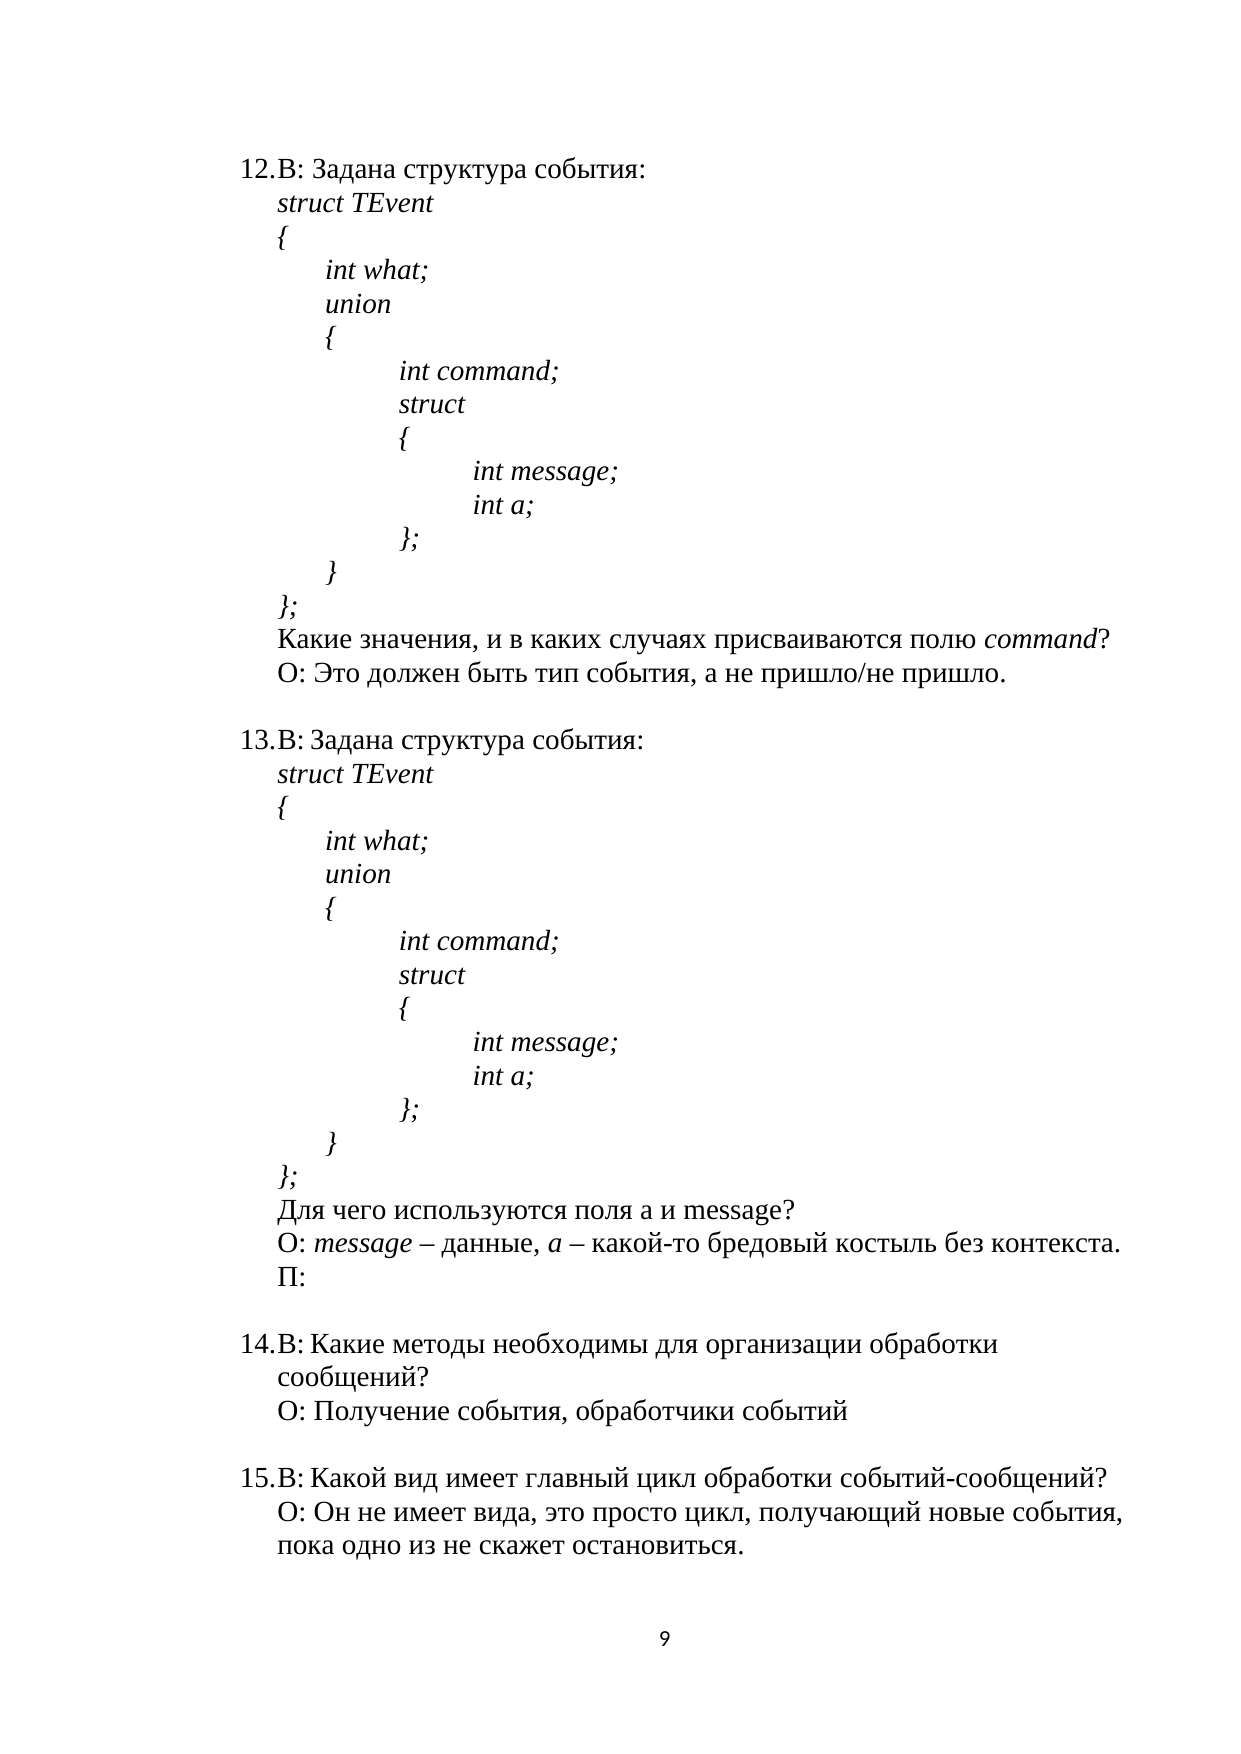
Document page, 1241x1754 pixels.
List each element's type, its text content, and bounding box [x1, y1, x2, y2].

list int what; [277, 823, 1152, 856]
list } [277, 554, 1152, 588]
list }; [277, 1158, 1152, 1192]
list int message; [277, 1024, 1152, 1058]
list В: Задана структура события: [239, 722, 1152, 756]
list int a; [277, 1058, 1152, 1091]
list О: Это должен быть тип события, а не пришло/не пришло. [277, 655, 1152, 688]
list О: Получение события, обработчики событий [277, 1393, 1152, 1427]
list struct [277, 957, 1152, 991]
list { [277, 890, 1152, 923]
list struct TEvent [277, 185, 1152, 219]
list int command; [277, 353, 1152, 386]
list Для чего используются поля a и message? [277, 1192, 1152, 1225]
list struct [277, 386, 1152, 420]
list union [277, 286, 1152, 319]
list { [277, 319, 1152, 353]
list struct TEvent [277, 756, 1152, 789]
list П: [277, 1259, 1152, 1292]
list } [277, 1125, 1152, 1158]
list { [277, 991, 1152, 1024]
list Какие значения, и в каких случаях присваиваются полю command? [277, 621, 1152, 655]
list int message; [277, 453, 1152, 487]
list int what; [277, 252, 1152, 286]
list { [277, 789, 1152, 823]
list }; [277, 521, 1152, 554]
list В: Какой вид имеет главный цикл обработки событий-сообщений? [239, 1460, 1152, 1494]
list В: Задана структура события: [239, 152, 1152, 185]
list int a; [277, 487, 1152, 521]
list О: message – данные, a – какой-то бредовый костыль без контекста. [277, 1225, 1152, 1259]
list О: Он не имеет вида, это просто цикл, получающий новые события, пока одно из не скажет остановиться. [277, 1494, 1152, 1561]
list }; [277, 1091, 1152, 1125]
list union [277, 856, 1152, 890]
list В: Какие методы необходимы для организации обработки сообщений? [239, 1326, 1152, 1393]
list { [277, 420, 1152, 453]
list }; [277, 588, 1152, 621]
list int command; [277, 923, 1152, 957]
list { [277, 219, 1152, 252]
